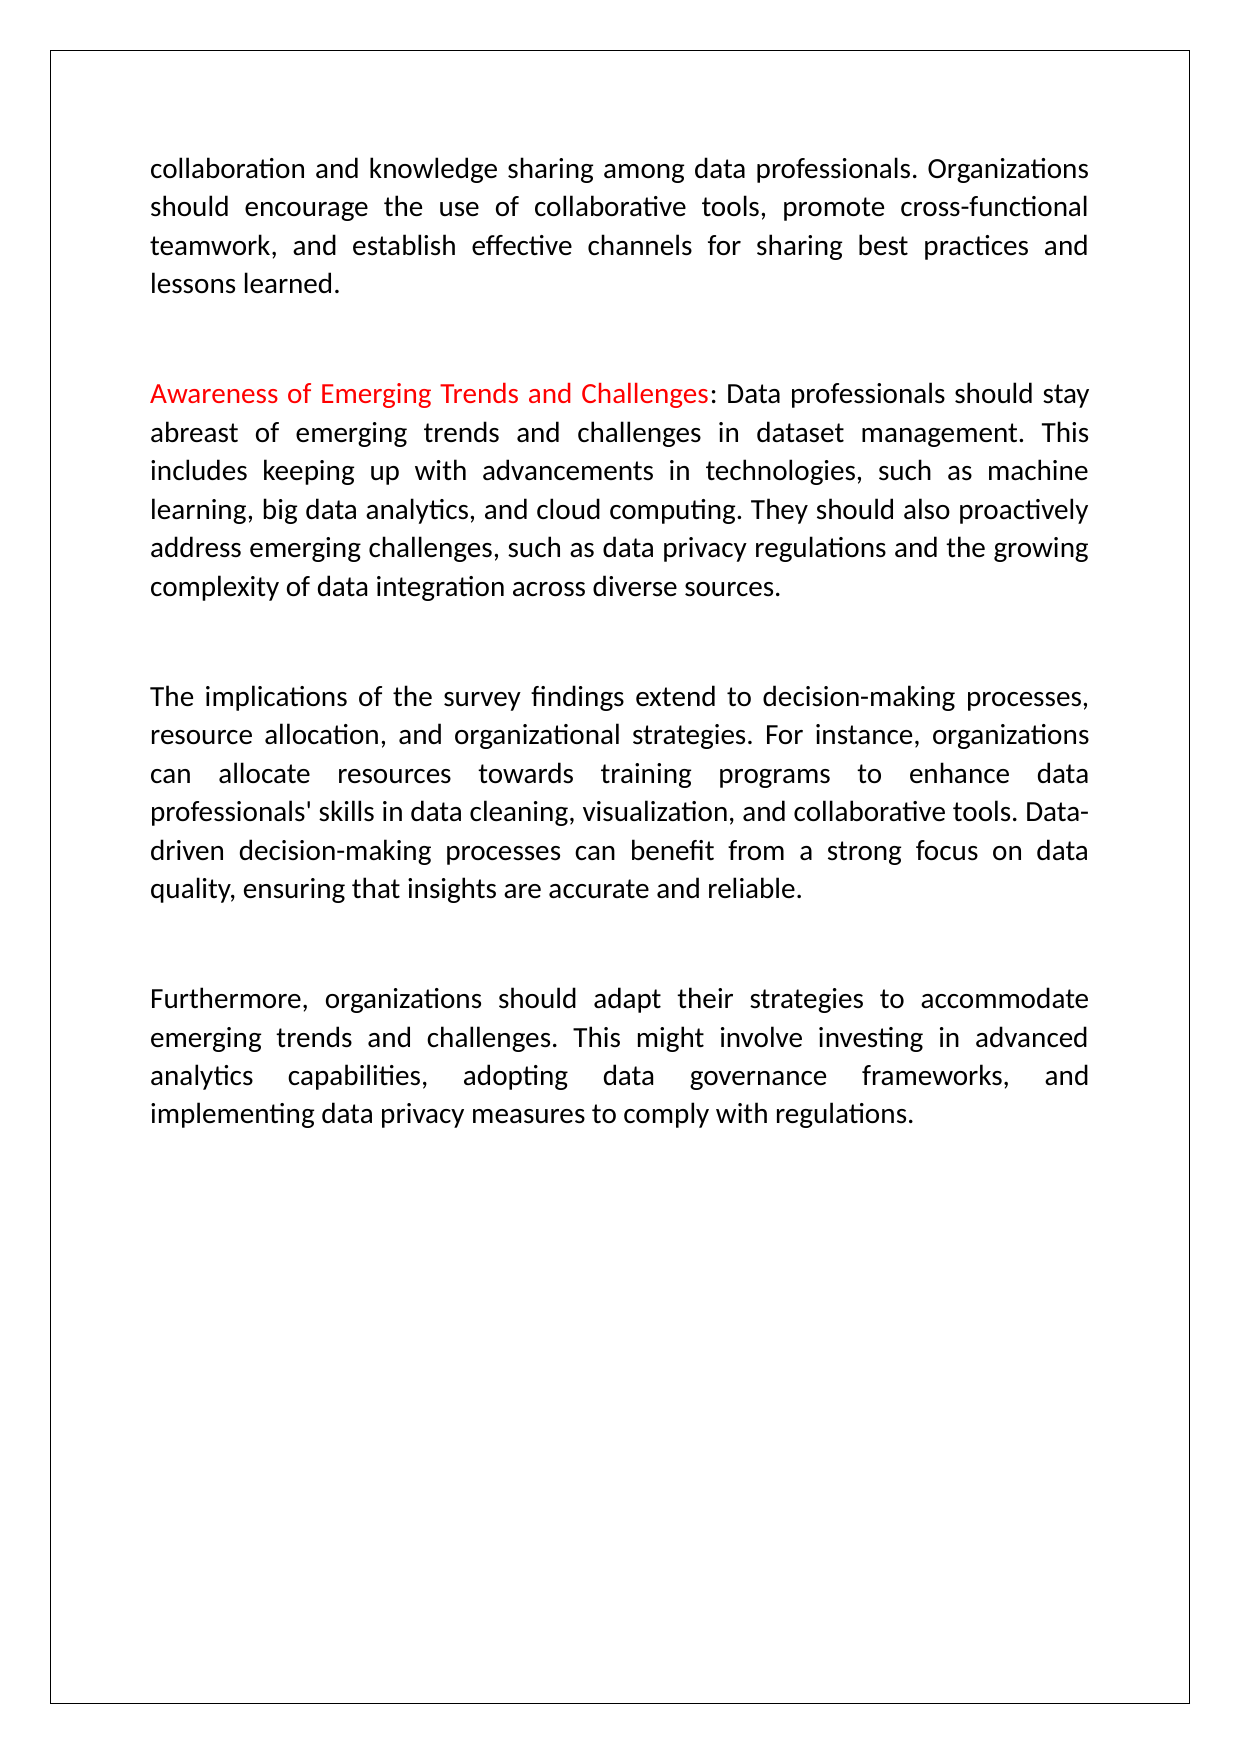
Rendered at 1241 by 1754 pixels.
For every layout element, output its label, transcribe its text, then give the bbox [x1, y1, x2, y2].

text The implications of the survey findings extend to decision-making processes, resource allocation, and organizational strategies. For instance, organizations can allocate resources towards training programs to enhance data professionals' skills in data cleaning, visualization, and collaborative tools. Data-driven decision-making processes can benefit from a strong focus on data quality, ensuring that insights are accurate and reliable. [150, 678, 1090, 906]
text Furthermore, organizations should adapt their strategies to accommodate emerging trends and challenges. This might involve investing in advanced analytics capabilities, adopting data governance frameworks, and implementing data privacy measures to comply with regulations. [150, 980, 1090, 1131]
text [150, 150, 1090, 301]
text Awareness of Emerging Trends and Challenges: Data professionals should stay abreast of emerging trends and challenges in dataset management. This includes keeping up with advancements in technologies, such as machine learning, big data analytics, and cloud computing. They should also proactively address emerging challenges, such as data privacy regulations and the growing complexity of data integration across diverse sources. [150, 376, 1090, 603]
